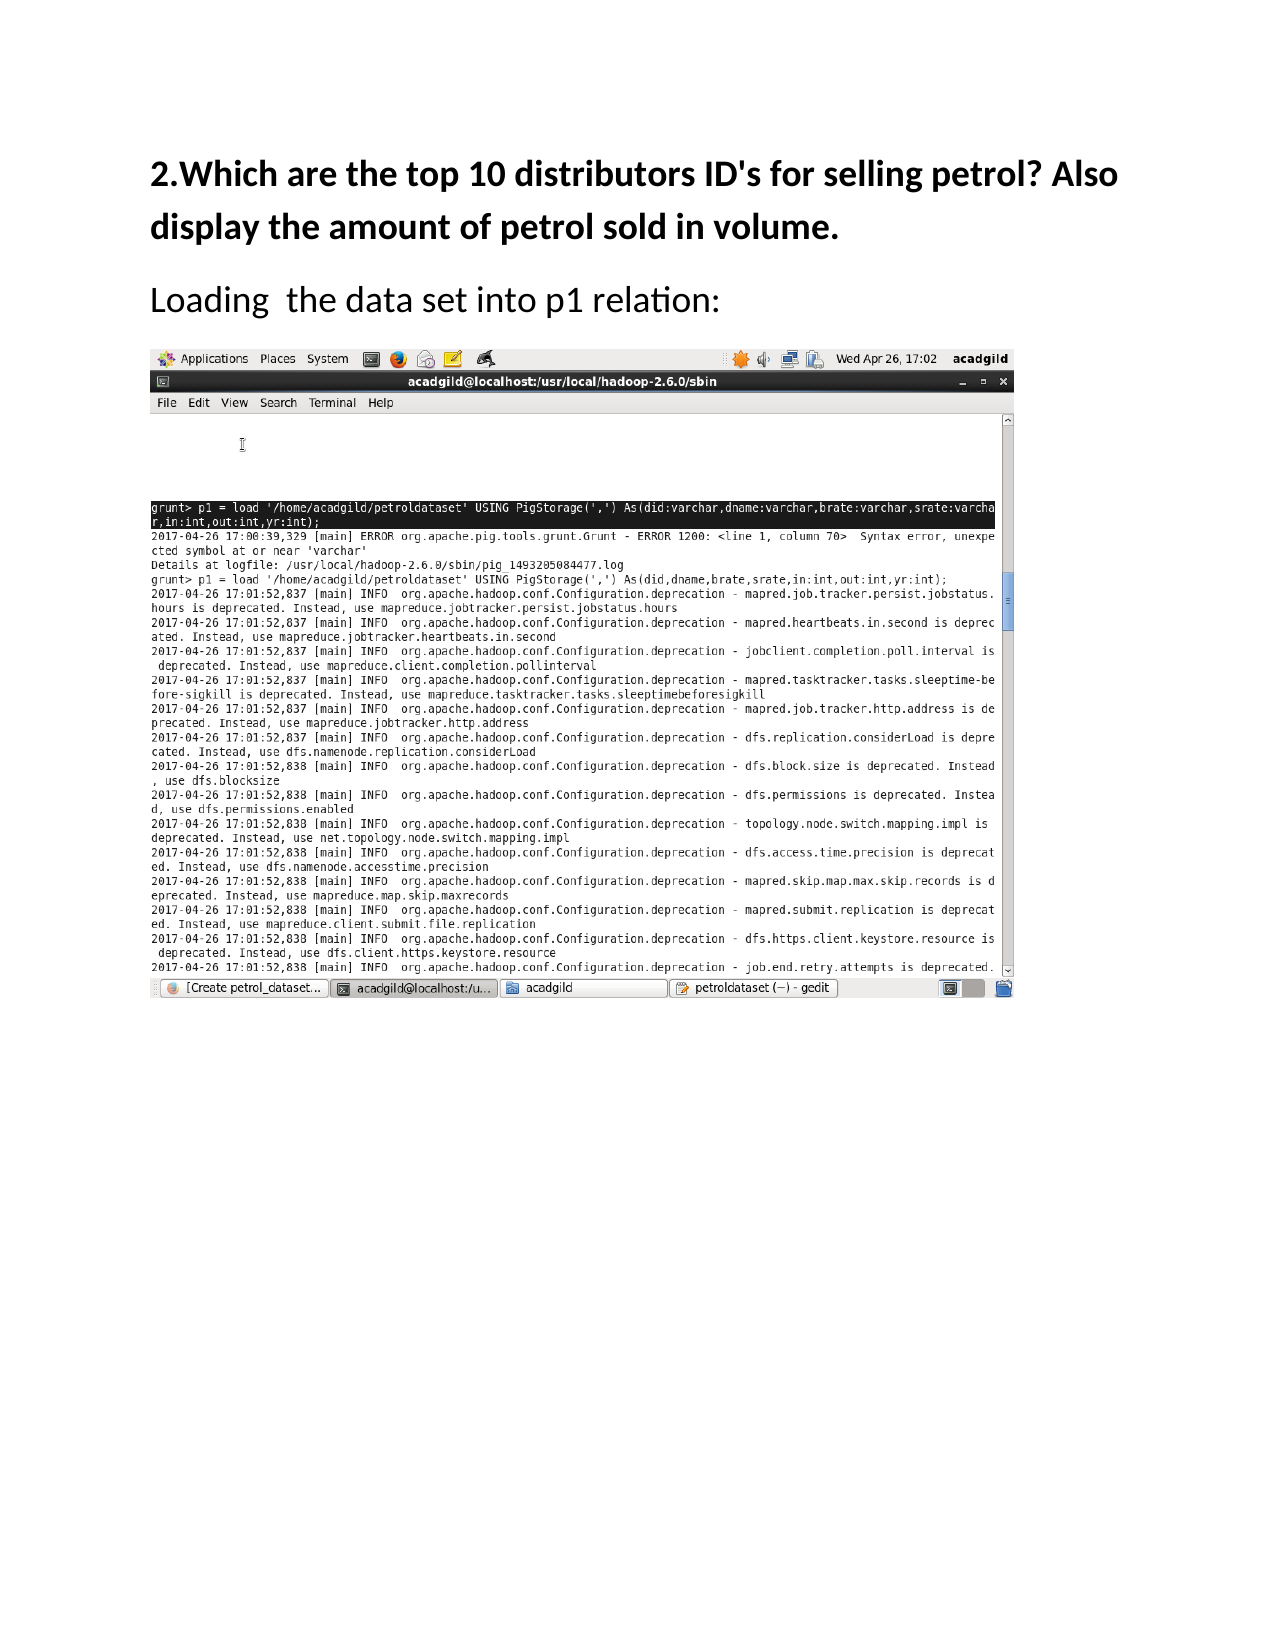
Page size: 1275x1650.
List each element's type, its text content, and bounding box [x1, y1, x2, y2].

text 2.Which are the top 10 distributors ID's for selling petrol? Also display the amount of petrol sold in volume. [150, 150, 1125, 248]
picture [150, 349, 1014, 998]
text Loading the data set into p1 relation: [150, 276, 1125, 322]
